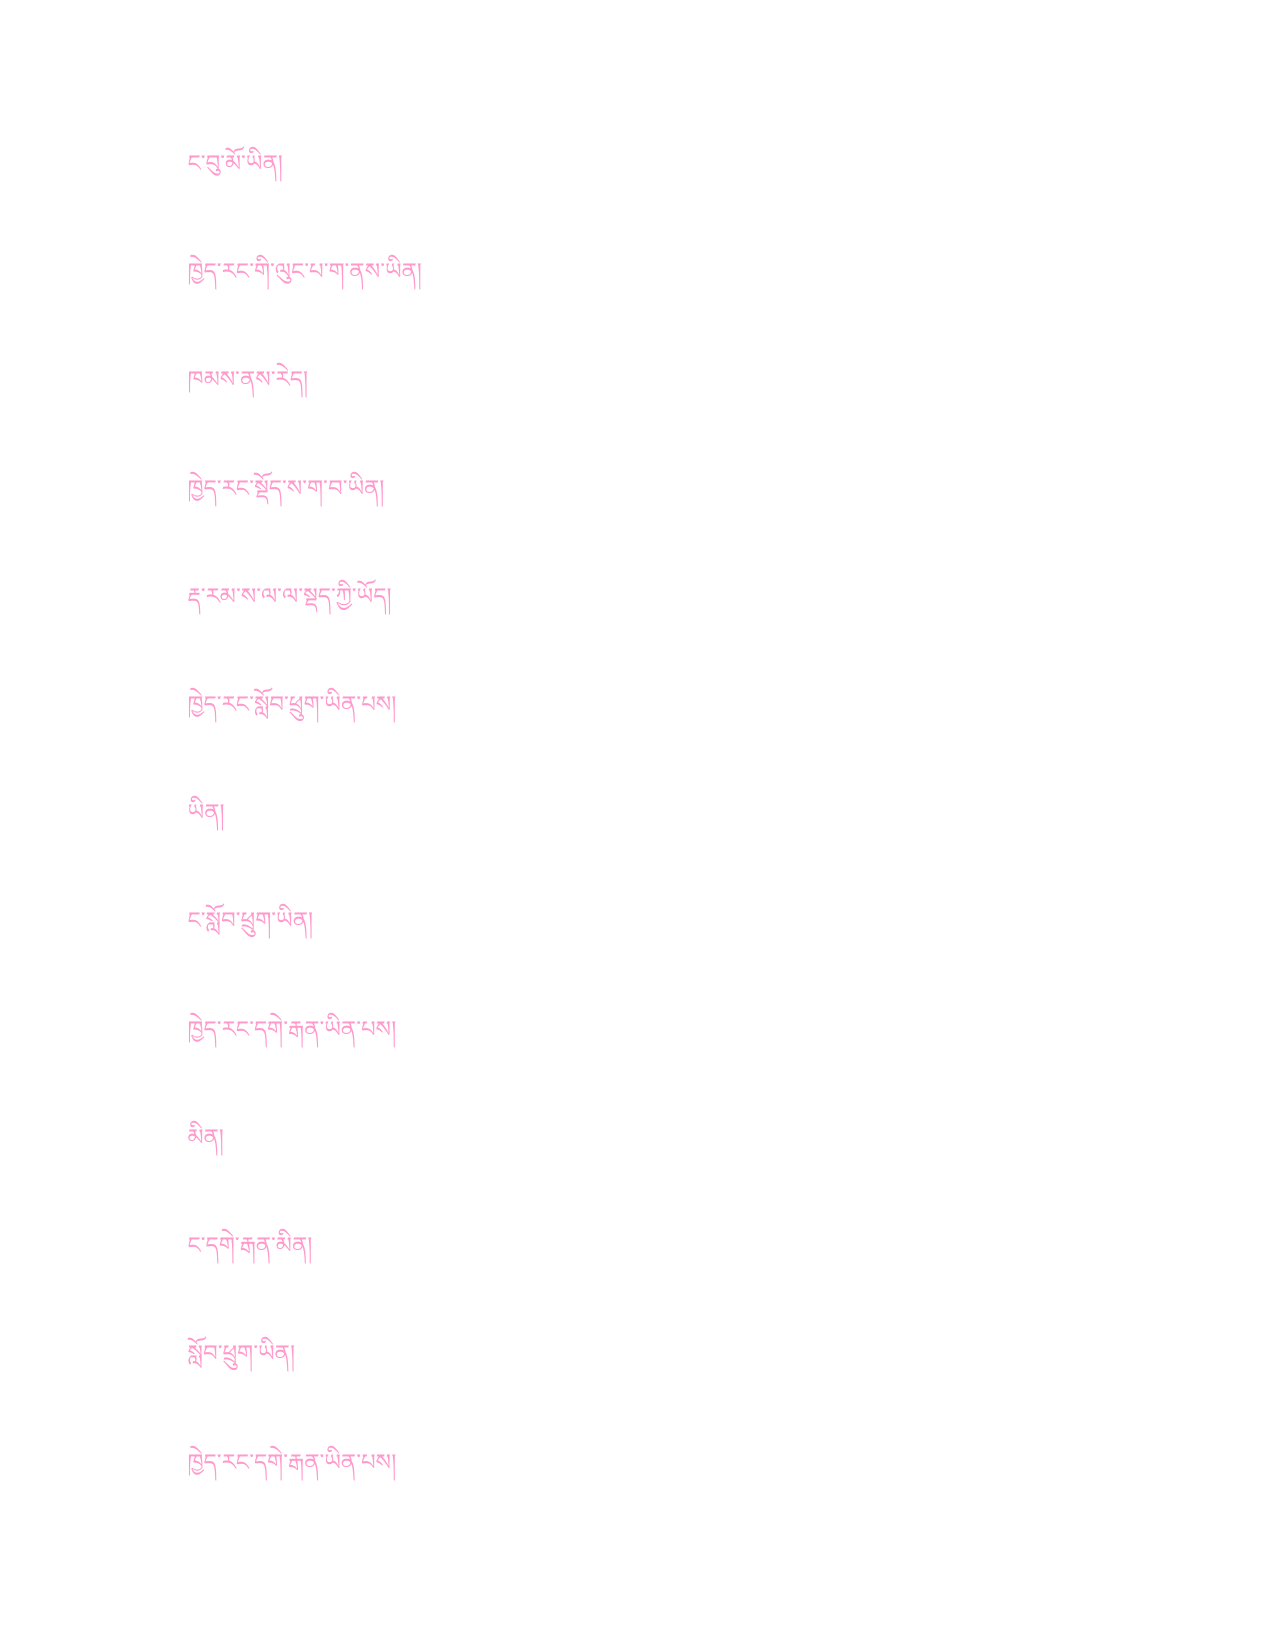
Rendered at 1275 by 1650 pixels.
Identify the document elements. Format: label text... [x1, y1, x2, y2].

text སློབ་ཕྲུག་ཡིན། [187, 1341, 1087, 1367]
text ཁམས་ནས་རེད། [187, 366, 1087, 393]
text ཁྱེད་རང་སློབ་ཕྲུག་ཡིན་པས། [187, 691, 1087, 718]
text མིན། [187, 1124, 1087, 1151]
text རྡ་རམ་ས་ལ་ལ་སྡད་ཀྱི་ཡོད། [187, 583, 1087, 609]
text ཁྱེད་རང་དགེ་རྒན་ཡིན་པས། [187, 1016, 1087, 1042]
text ཡིན། [187, 799, 1087, 826]
text ཁྱེད་རང་སྡོད་ས་ག་བ་ཡིན། [187, 475, 1087, 501]
text ང་དགེ་རྒན་མིན། [187, 1232, 1087, 1259]
text ང་སློབ་ཕྲུག་ཡིན། [187, 908, 1087, 934]
text ང་བུ་མོ་ཡིན། [187, 150, 1087, 177]
text ཁྱེད་རང་དགེ་རྒན་ཡིན་པས། [187, 1449, 1087, 1475]
text ཁྱེད་རང་གི་ལུང་པ་ག་ནས་ཡིན། [187, 258, 1087, 285]
